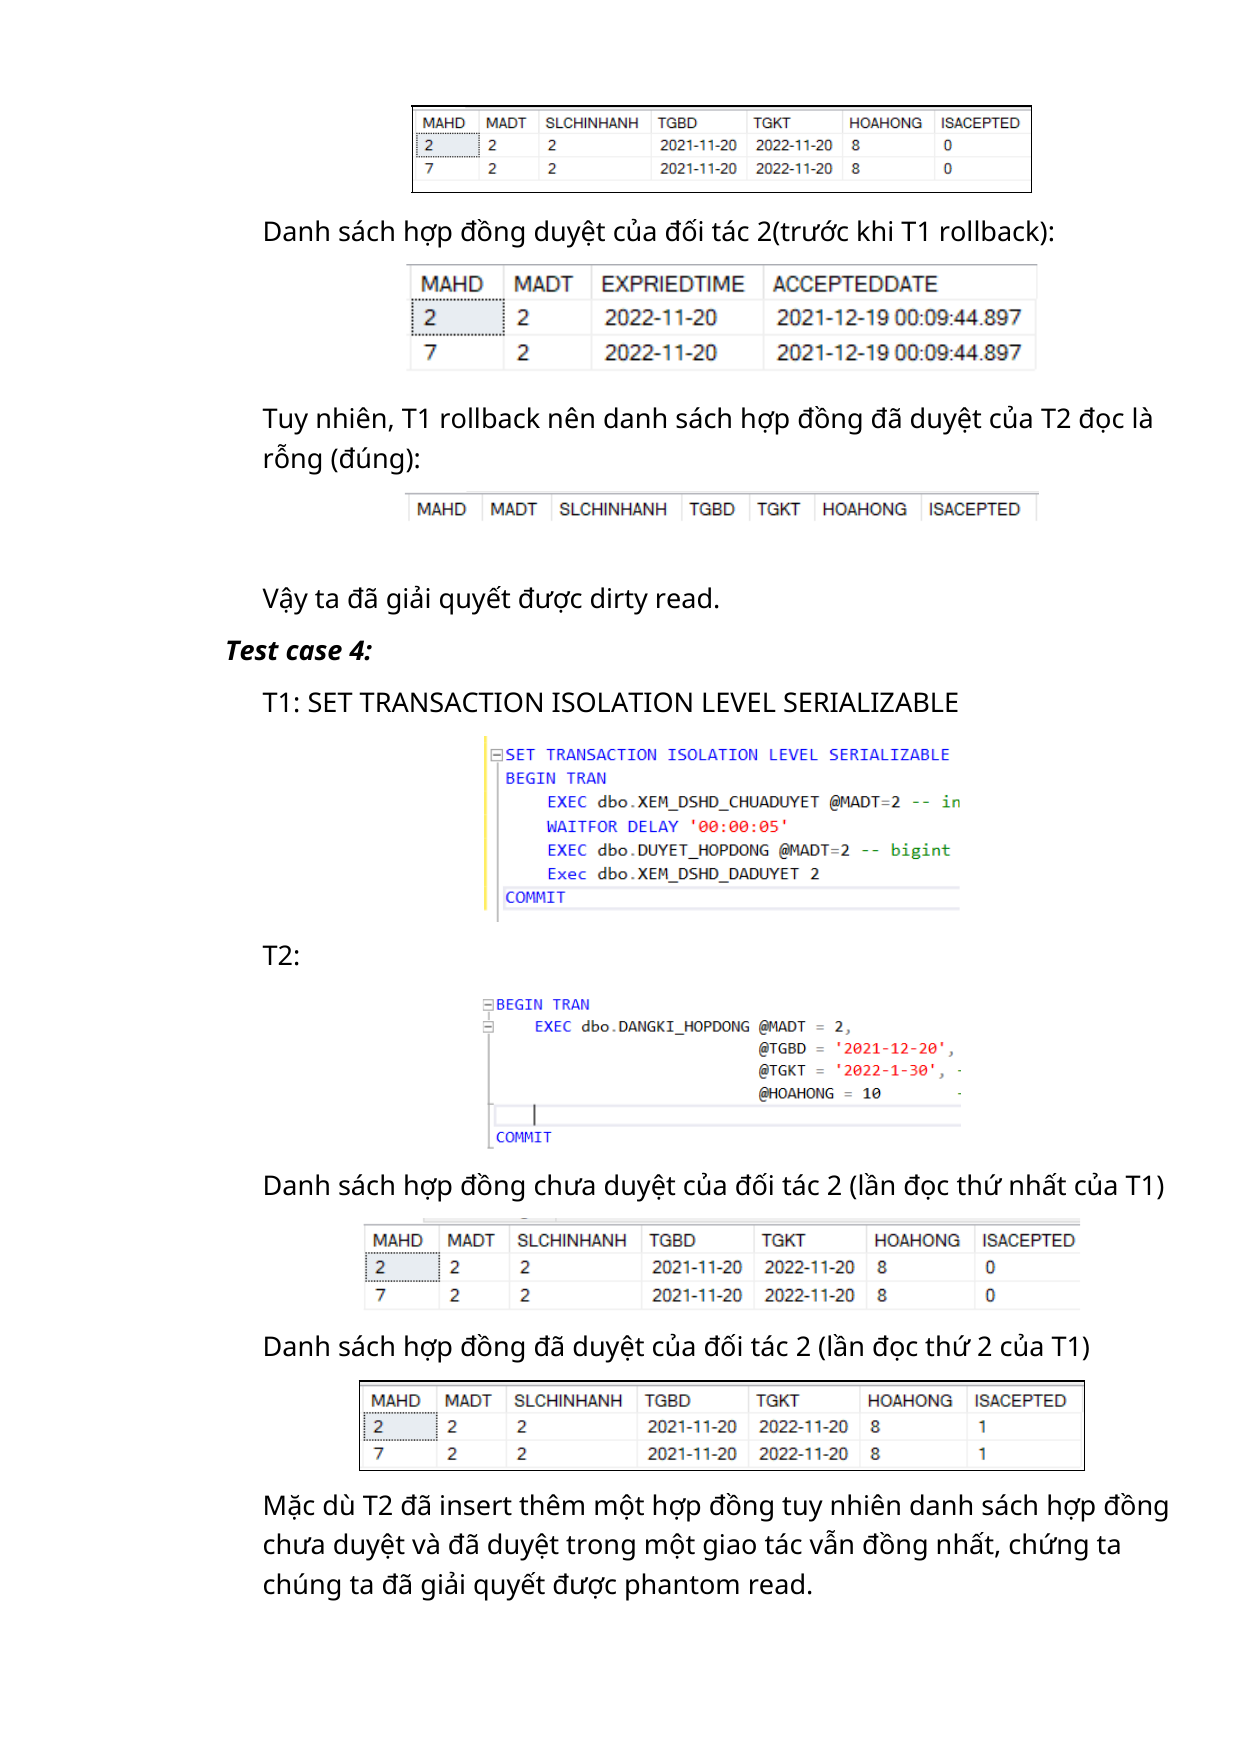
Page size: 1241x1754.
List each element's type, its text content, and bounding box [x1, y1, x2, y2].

text Danh sách hợp đồng duyệt của đối tác 2(trước khi T1 rollback): [262, 212, 1181, 249]
text Tuy nhiên, T1 rollback nên danh sách hợp đồng đã duyệt của T2 đọc là rỗng (đúng): [262, 399, 1181, 476]
text T2: [262, 937, 1181, 973]
text Test case 4: [225, 632, 1181, 668]
picture [482, 988, 961, 1152]
picture [404, 491, 1039, 565]
picture [406, 264, 1038, 385]
text Mặc dù T2 đã insert thêm một hợp đồng tuy nhiên danh sách hợp đồng chưa duyệt và đã duyệt trong một giao tác vẫn đồng nhất, chứng ta chúng ta đã giải quyết được phantom read. [262, 1486, 1181, 1602]
text T1: SET TRANSACTION ISOLATION LEVEL SERIALIZABLE [262, 684, 1181, 721]
text Danh sách hợp đồng chưa duyệt của đối tác 2 (lần đọc thứ nhất của T1) [262, 1167, 1181, 1203]
text Vậy ta đã giải quyết được dirty read. [262, 579, 1181, 616]
picture [363, 1218, 1081, 1314]
text Danh sách hợp đồng đã duyệt của đối tác 2 (lần đọc thứ 2 của T1) [262, 1328, 1181, 1365]
picture [413, 107, 1031, 192]
picture [484, 736, 960, 922]
picture [360, 1382, 1084, 1470]
